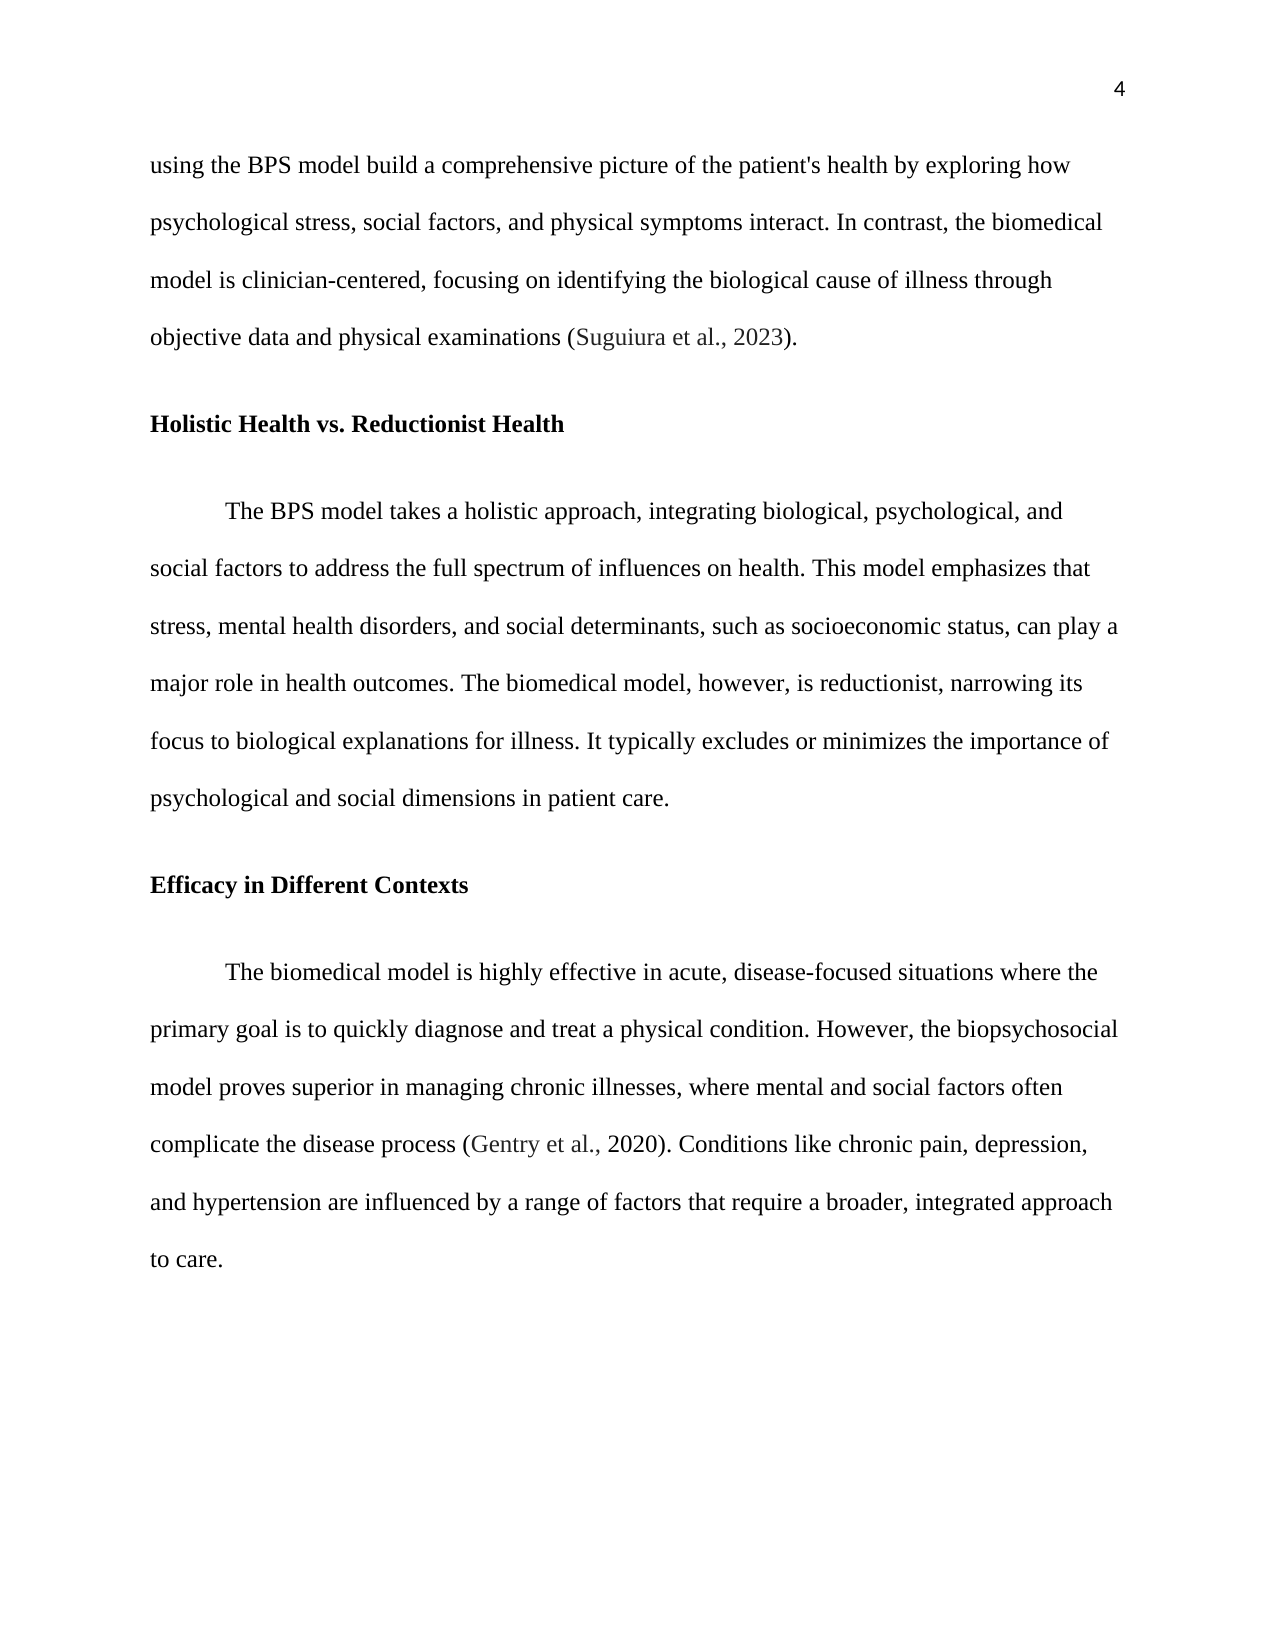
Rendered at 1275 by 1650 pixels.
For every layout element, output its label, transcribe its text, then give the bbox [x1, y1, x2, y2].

text The BPS model takes a holistic approach, integrating biological, psychological, and social factors to address the full spectrum of influences on health. This model emphasizes that stress, mental health disorders, and social determinants, such as socioeconomic status, can play a major role in health outcomes. The biomedical model, however, is reductionist, narrowing its focus to biological explanations for illness. It typically excludes or minimizes the importance of psychological and social dimensions in patient care. [150, 496, 1125, 812]
text Efficacy in Different Contexts [150, 870, 1125, 899]
text Holistic Health vs. Reductionist Health [150, 409, 1125, 438]
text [150, 150, 1125, 351]
text The biomedical model is highly effective in acute, disease-focused situations where the primary goal is to quickly diagnose and treat a physical condition. However, the biopsychosocial model proves superior in managing chronic illnesses, where mental and social factors often complicate the disease process (Gentry et al., 2020). Conditions like chronic pain, depression, and hypertension are influenced by a range of factors that require a broader, integrated approach to care. [150, 957, 1125, 1273]
